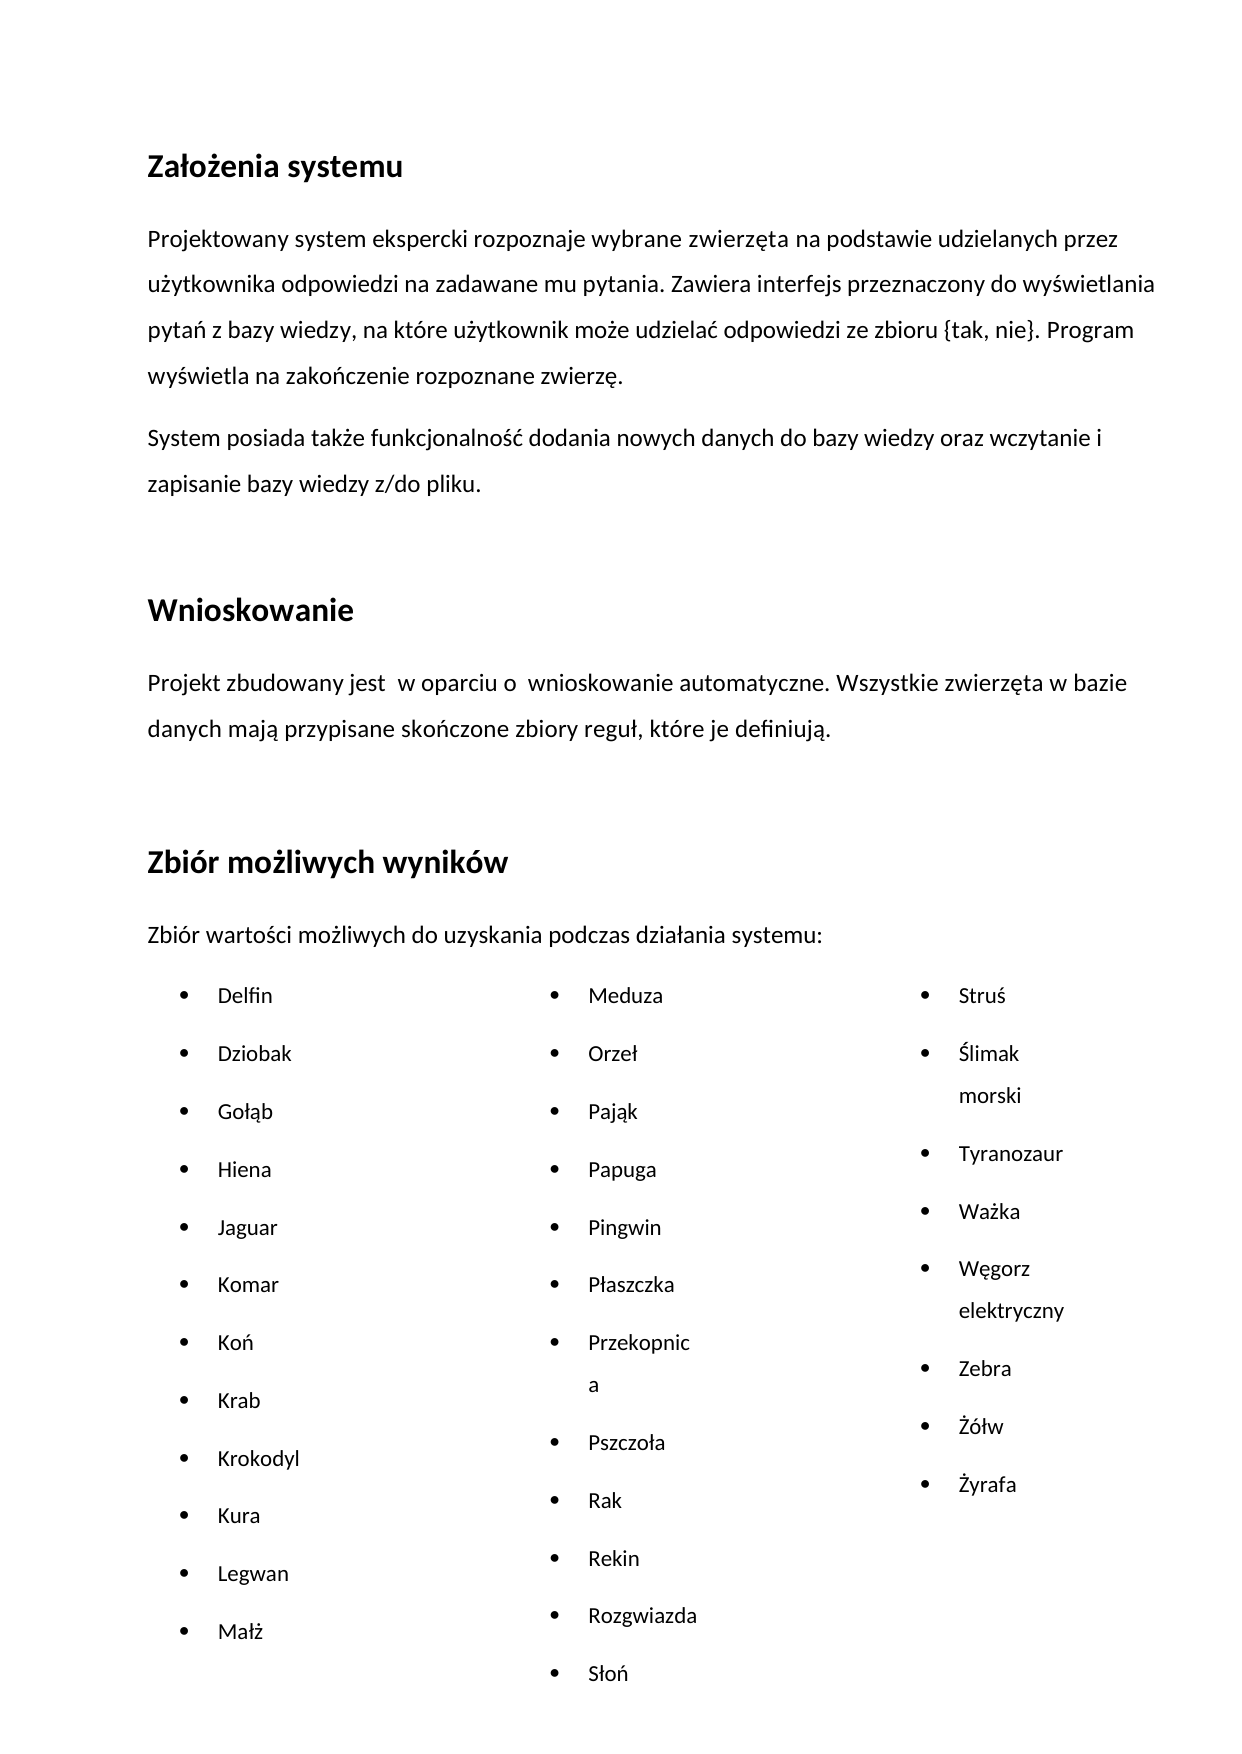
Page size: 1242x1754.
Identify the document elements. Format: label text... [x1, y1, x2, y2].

text System posiada także funkcjonalność dodania nowych danych do bazy wiedzy oraz wczytanie i zapisanie bazy wiedzy z/do pliku. [147, 422, 1166, 499]
table_cell Meduza [506, 981, 706, 1039]
table_cell Papuga [506, 1155, 706, 1213]
table_cell Krokodyl [135, 1444, 335, 1502]
table_cell Rozgwiazda [506, 1601, 706, 1659]
text Projekt zbudowany jest w oparciu o wnioskowanie automatyczne. Wszystkie zwierzęta w bazie danych mają przypisane skończone zbiory reguł, które je definiują. [147, 667, 1147, 743]
table_cell Rekin [506, 1544, 706, 1601]
table_cell Komar [135, 1270, 335, 1328]
table_cell Pająk [506, 1097, 706, 1155]
table_cell Legwan [135, 1560, 335, 1617]
table_cell Zebra [876, 1354, 1076, 1412]
text Zbiór możliwych wyników [147, 841, 1173, 882]
table_cell Tyranozaur [876, 1139, 1076, 1197]
table_cell Koń [135, 1328, 335, 1386]
table_cell Pszczoła [506, 1428, 706, 1486]
table_cell Żyrafa [876, 1470, 1076, 1528]
table_cell Węgorz elektryczny [876, 1255, 1076, 1354]
table_cell Pingwin [506, 1213, 706, 1270]
table_cell Rak [506, 1486, 706, 1544]
table_cell Kura [135, 1502, 335, 1559]
table_cell Małż [135, 1617, 335, 1675]
table_cell Żółw [876, 1412, 1076, 1470]
table_cell Słoń [506, 1659, 706, 1687]
table_cell Gołąb [135, 1097, 335, 1155]
table_cell Jaguar [135, 1213, 335, 1270]
text Projektowany system ekspercki rozpoznaje wybrane zwierzęta na podstawie udzielanych przez użytkownika odpowiedzi na zadawane mu pytania. Zawiera interfejs przeznaczony do wyświetlania pytań z bazy wiedzy, na które użytkownik może udzielać odpowiedzi ze zbioru {tak, nie}. Program wyświetla na zakończenie rozpoznane zwierzę. [147, 223, 1166, 391]
text Zbiór wartości możliwych do uzyskania podczas działania systemu: [147, 919, 1173, 949]
text Wnioskowanie [147, 589, 1173, 630]
table_cell Przekopnica [506, 1328, 706, 1428]
table_cell Ważka [876, 1197, 1076, 1254]
table_header Delfin [135, 981, 335, 1039]
table_cell Orzeł [506, 1039, 706, 1097]
table_cell Płaszczka [506, 1270, 706, 1328]
table_cell Ślimak morski [876, 1039, 1076, 1139]
table_cell Krab [135, 1386, 335, 1444]
table_cell Dziobak [135, 1039, 335, 1097]
text Założenia systemu [147, 145, 1173, 186]
table_cell Hiena [135, 1155, 335, 1213]
table_cell Struś [876, 981, 1076, 1039]
